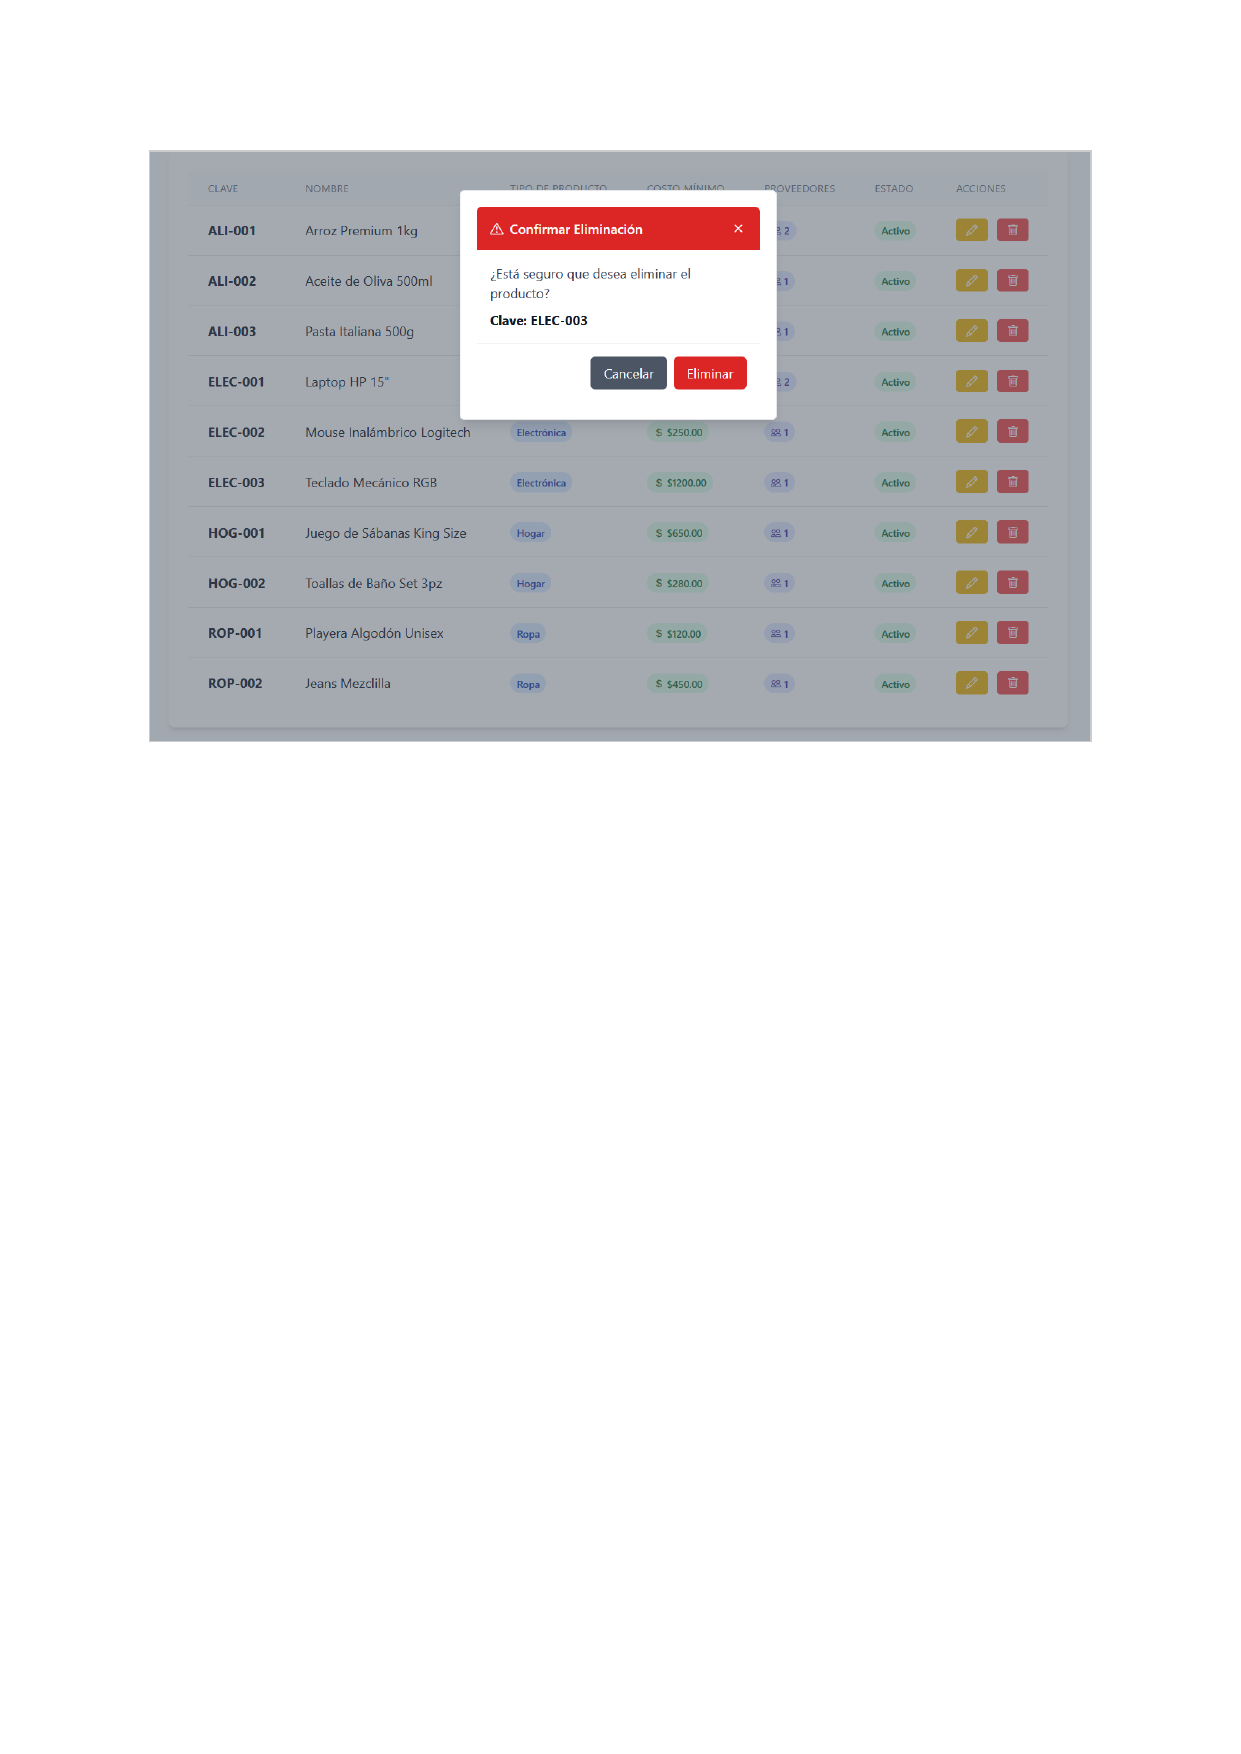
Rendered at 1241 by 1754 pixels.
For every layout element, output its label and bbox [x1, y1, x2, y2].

picture [150, 152, 1090, 741]
